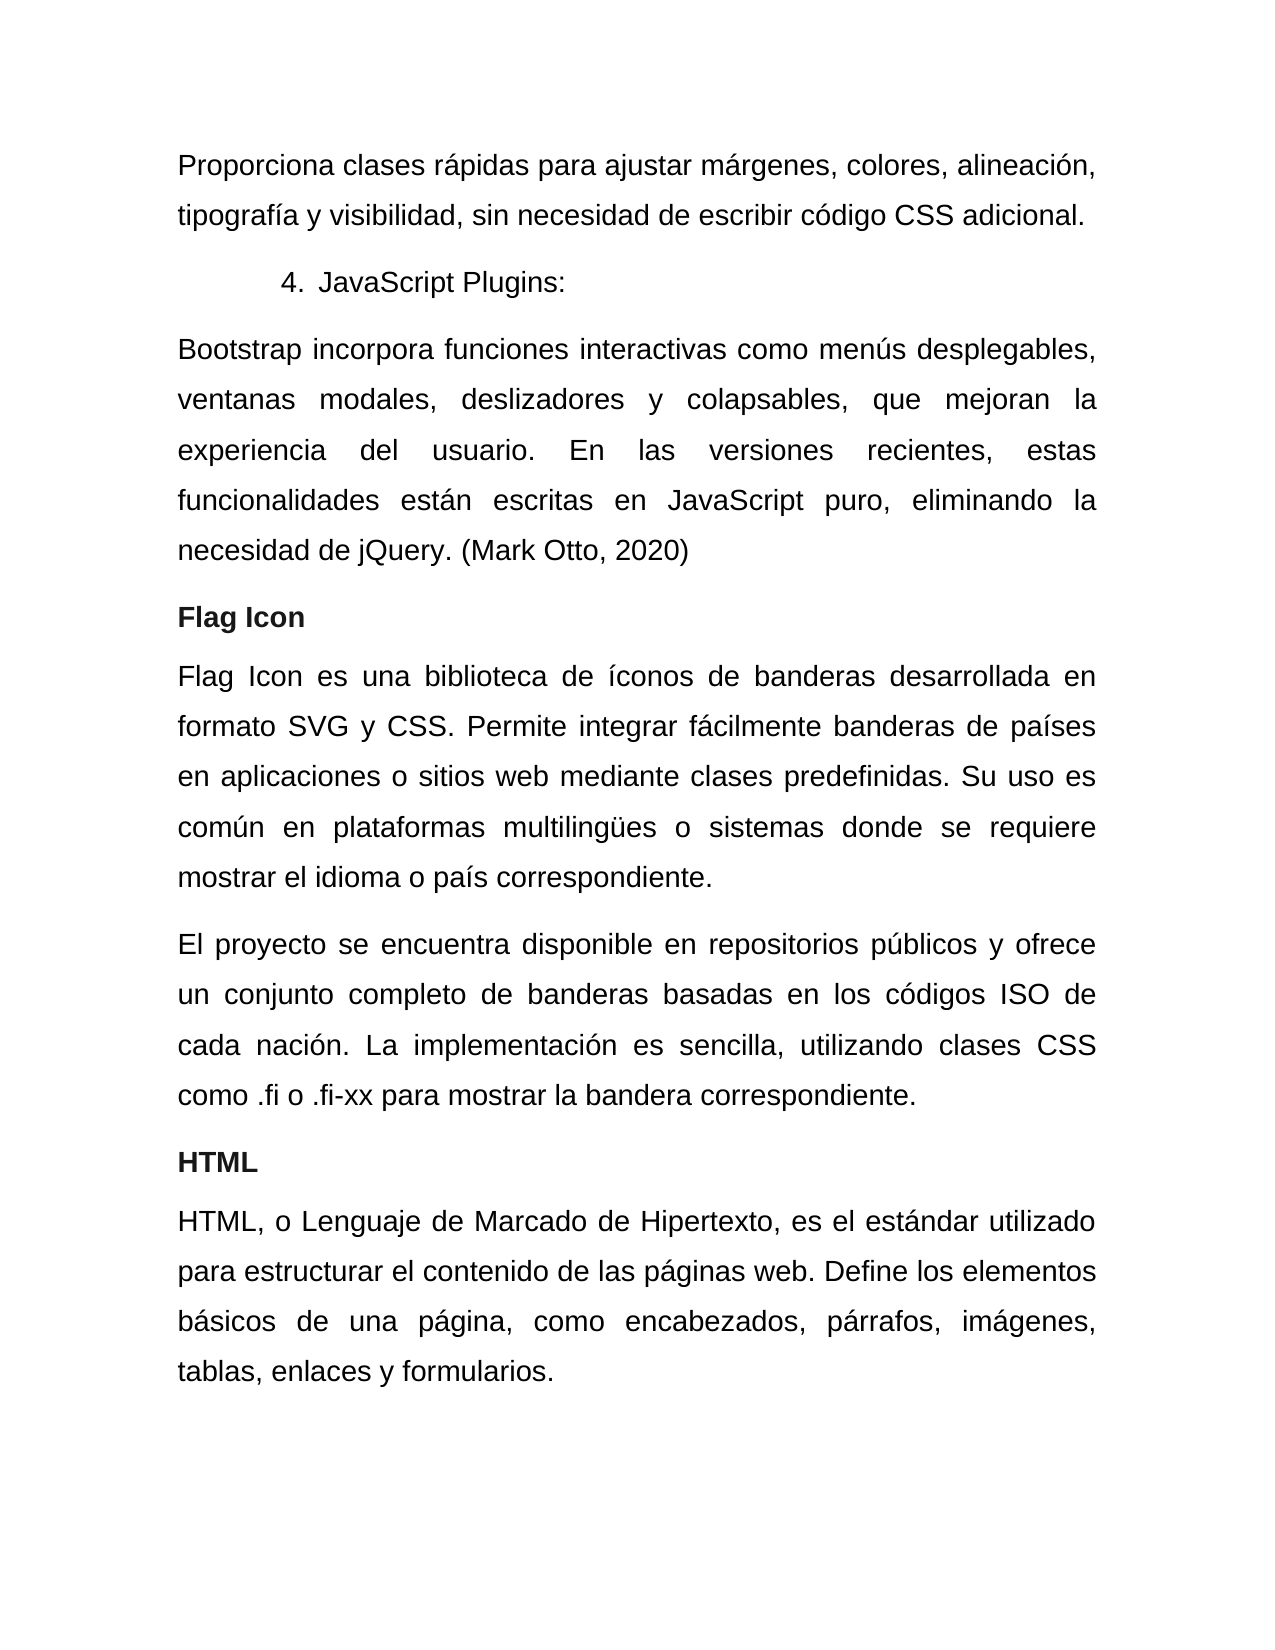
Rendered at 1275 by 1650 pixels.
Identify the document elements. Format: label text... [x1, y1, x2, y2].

subtitle Flag Icon [177, 600, 1098, 634]
text Bootstrap incorpora funciones interactivas como menús desplegables, ventanas modales, deslizadores y colapsables, que mejoran la experiencia del usuario. En las versiones recientes, estas funcionalidades están escritas en JavaScript puro, eliminando la necesidad de jQuery. [177, 332, 1098, 567]
list JavaScript Plugins: [281, 265, 1098, 298]
text Flag Icon es una biblioteca de íconos de banderas desarrollada en formato SVG y CSS. Permite integrar fácilmente banderas de países en aplicaciones o sitios web mediante clases predefinidas. Su uso es común en plataformas multilingües o sistemas donde se requiere mostrar el idioma o país correspondiente. [177, 659, 1098, 893]
text El proyecto se encuentra disponible en repositorios públicos y ofrece un conjunto completo de banderas basadas en los códigos ISO de cada nación. La implementación es sencilla, utilizando clases CSS como .fi o .fi-xx para mostrar la bandera correspondiente. [177, 927, 1098, 1111]
text Proporciona clases rápidas para ajustar márgenes, colores, alineación, tipografía y visibilidad, sin necesidad de escribir código CSS adicional. [177, 148, 1098, 231]
subtitle HTML [177, 1145, 1098, 1178]
text HTML, o Lenguaje de Marcado de Hipertexto, es el estándar utilizado para estructurar el contenido de las páginas web. Define los elementos básicos de una página, como encabezados, párrafos, imágenes, tablas, enlaces y formularios. [177, 1203, 1098, 1388]
